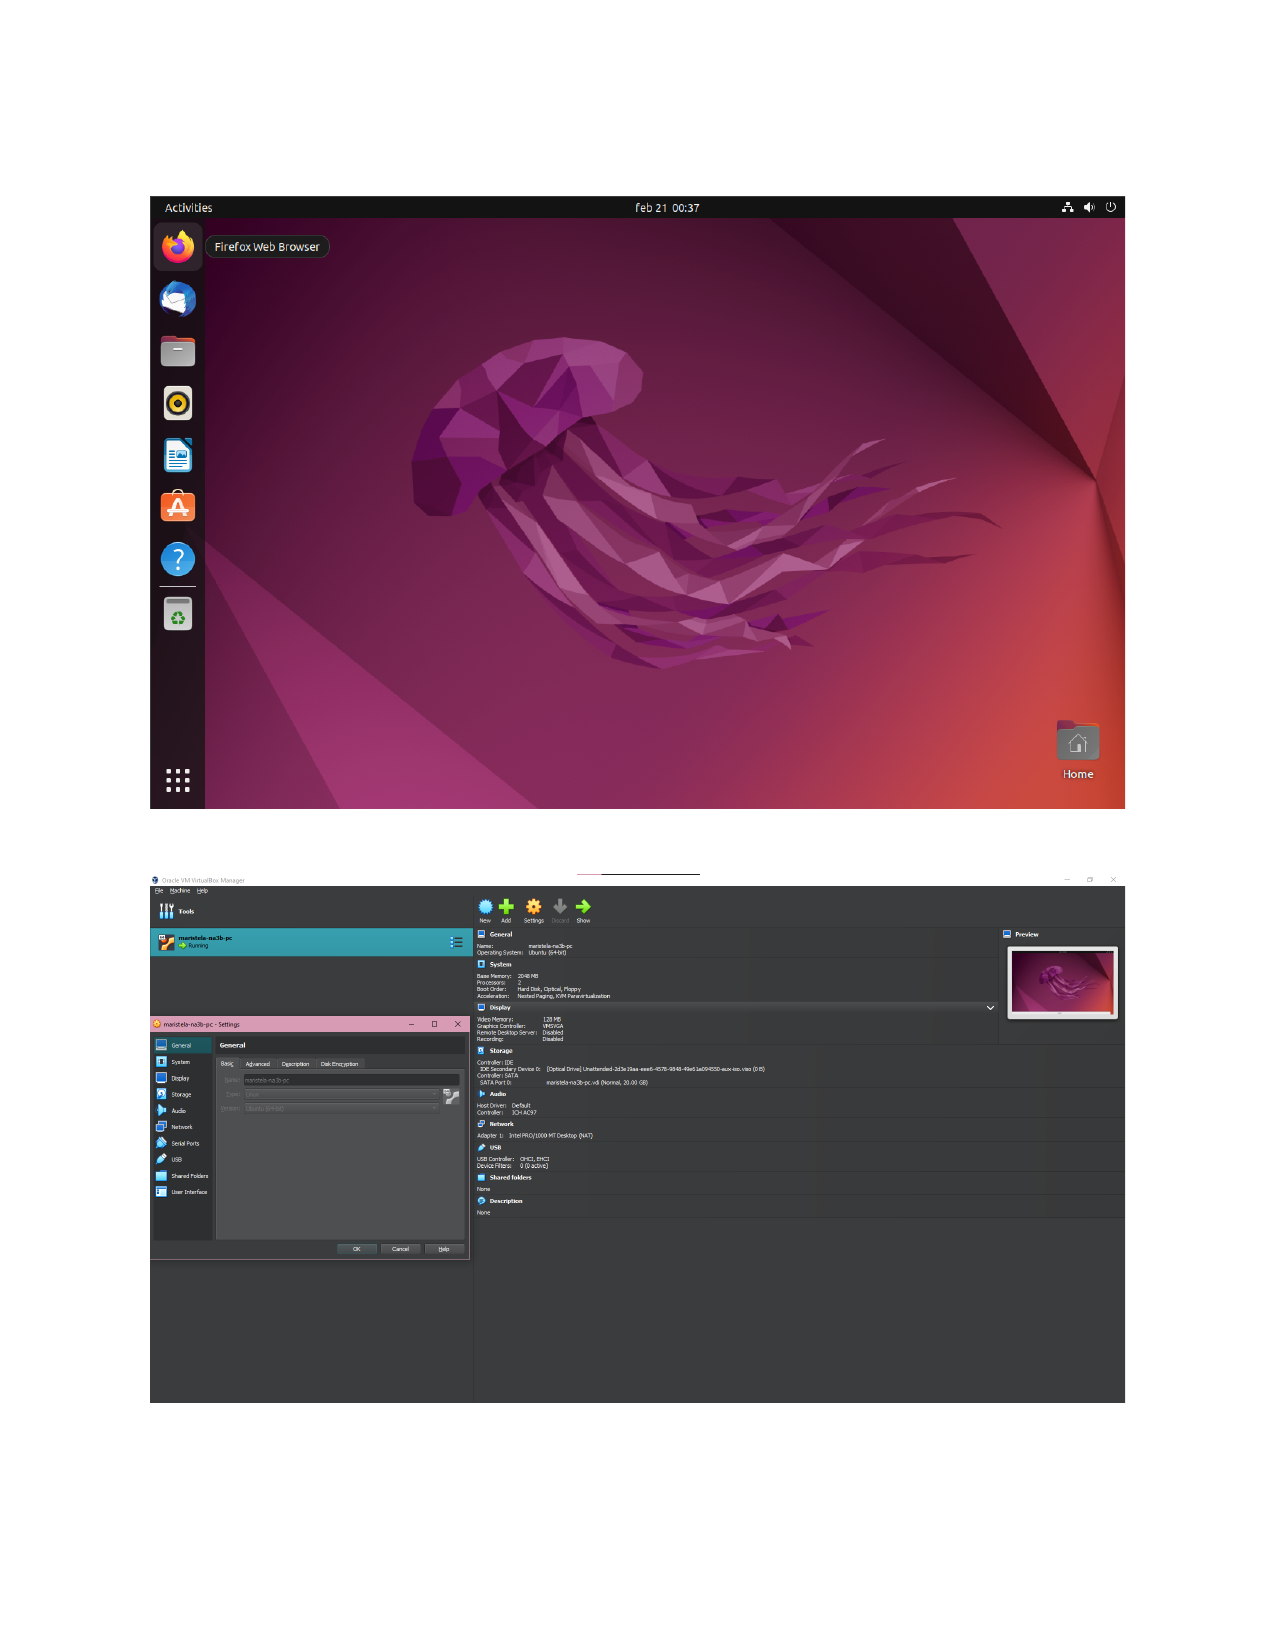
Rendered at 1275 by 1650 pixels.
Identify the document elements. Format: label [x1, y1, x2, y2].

picture [150, 874, 1125, 1403]
picture [150, 196, 1125, 809]
